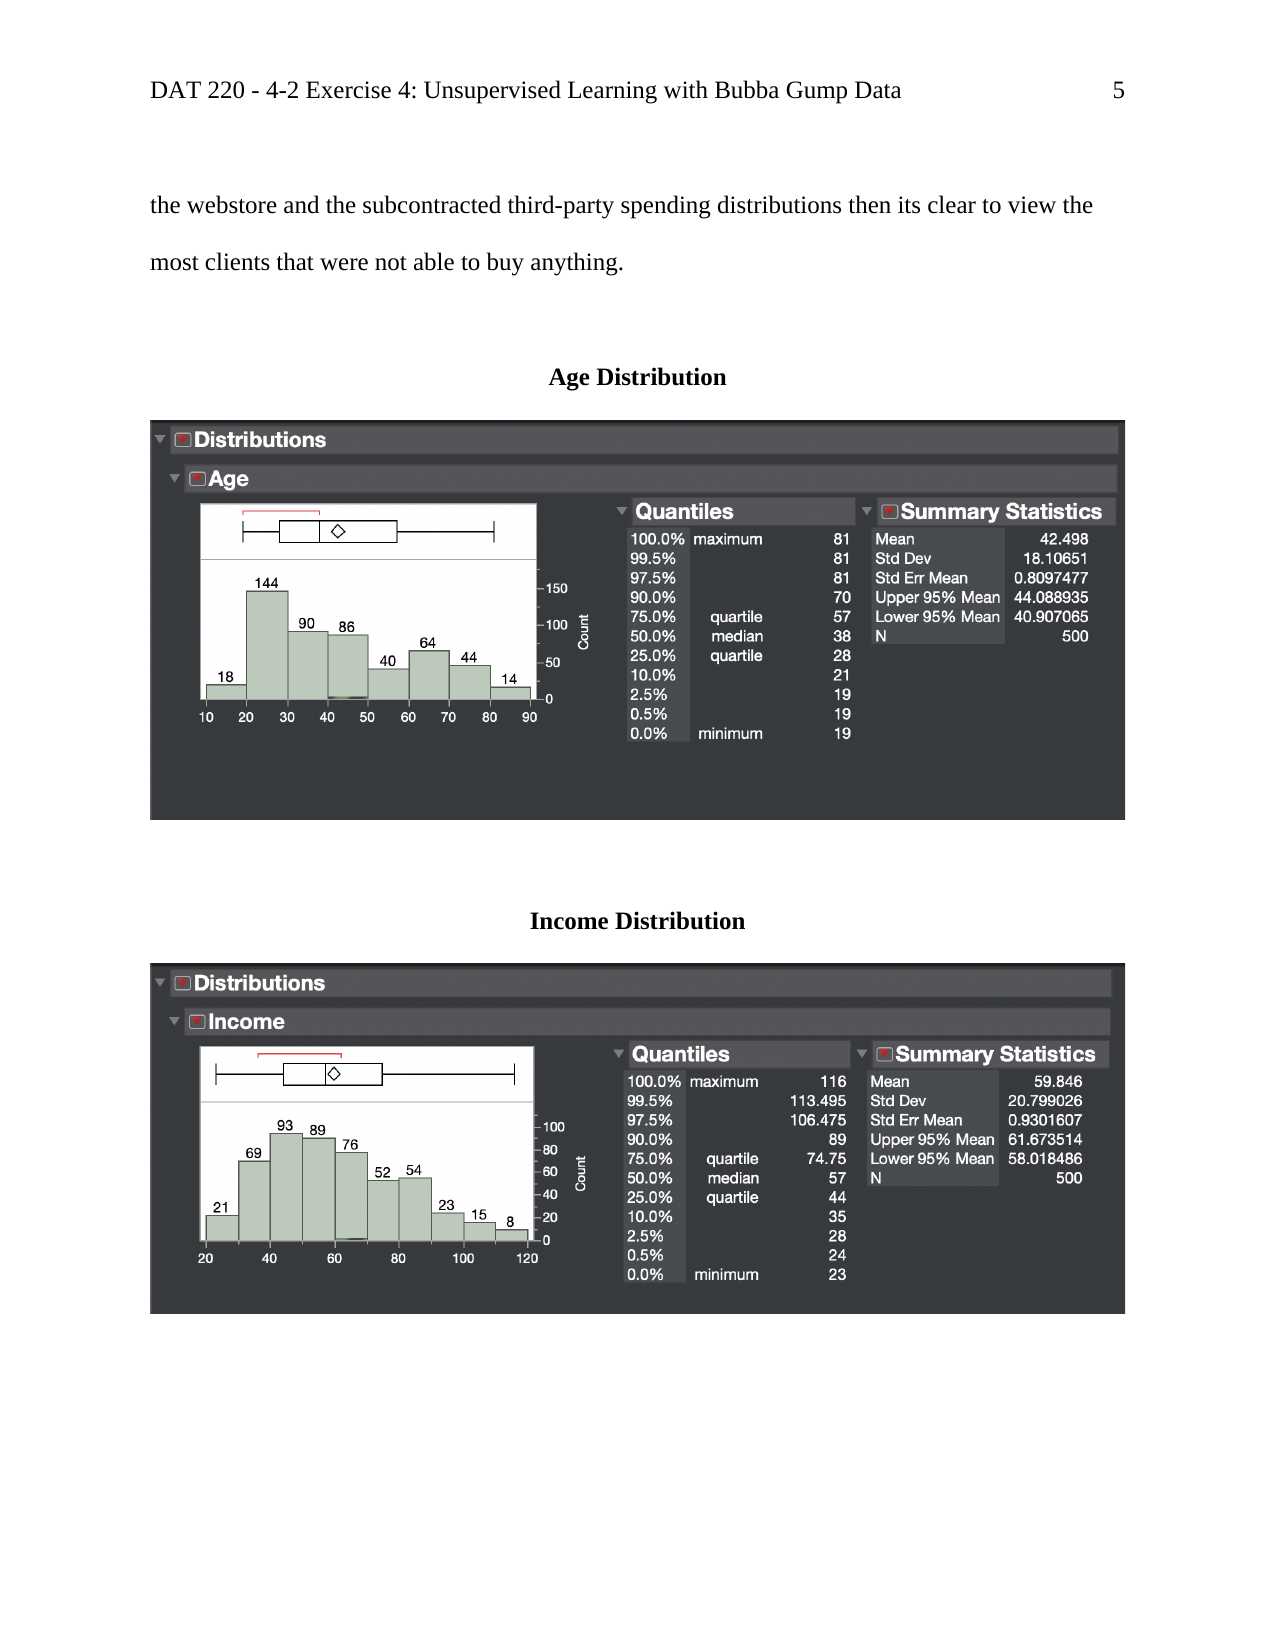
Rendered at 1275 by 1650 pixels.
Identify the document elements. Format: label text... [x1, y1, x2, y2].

text Income Distribution [150, 906, 1125, 935]
picture [150, 963, 1125, 1314]
text Age Distribution [150, 362, 1125, 391]
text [150, 190, 1125, 276]
picture [150, 420, 1125, 820]
